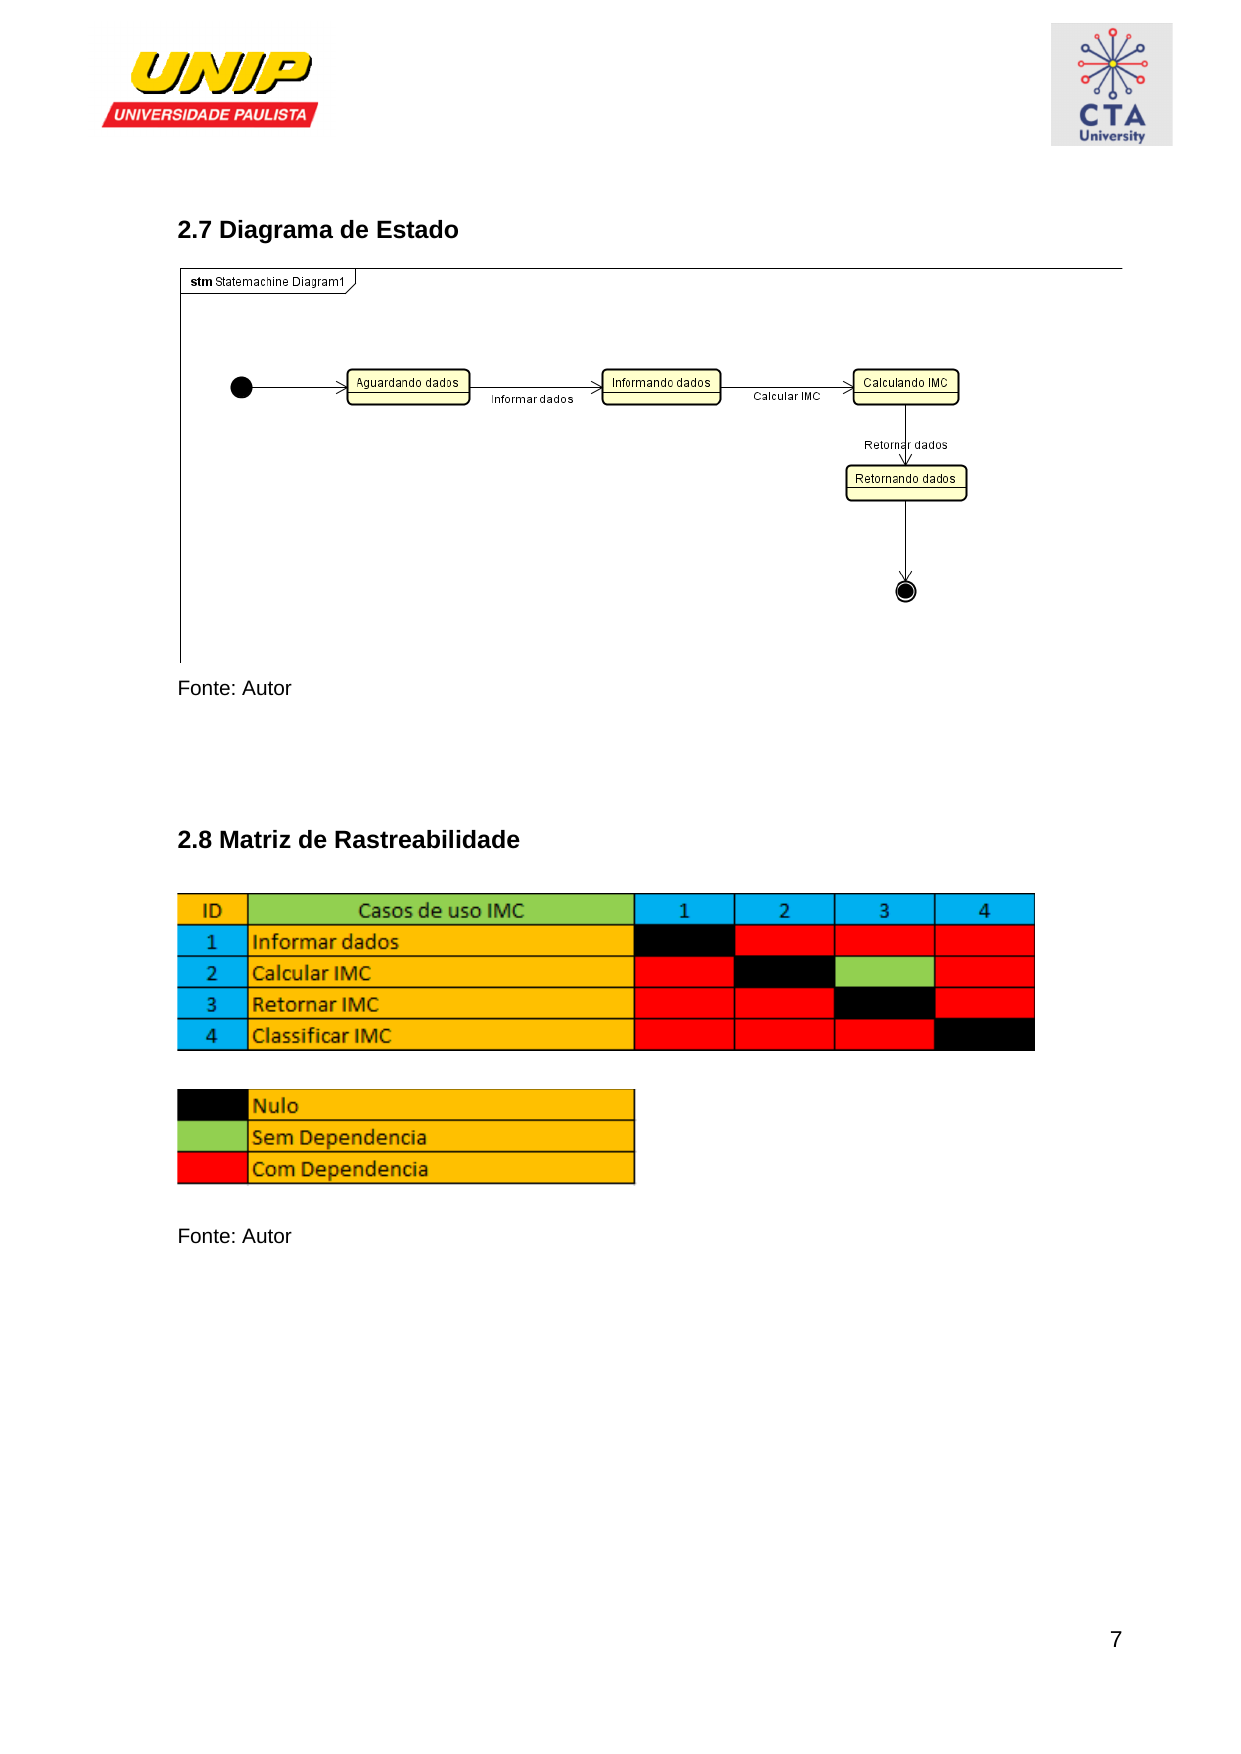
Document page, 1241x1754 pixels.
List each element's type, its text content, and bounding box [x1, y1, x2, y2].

subtitle 2.7 Diagrama de Estado [177, 215, 1122, 243]
picture [1050, 23, 1173, 146]
subtitle 2.8 Matriz de Rastreabilidade [177, 825, 1122, 854]
picture [88, 21, 337, 137]
picture [177, 893, 1035, 1051]
picture [177, 266, 1123, 663]
text Fonte: Autor [177, 1224, 1122, 1248]
picture [177, 1089, 637, 1186]
text Fonte: Autor [177, 676, 1122, 700]
